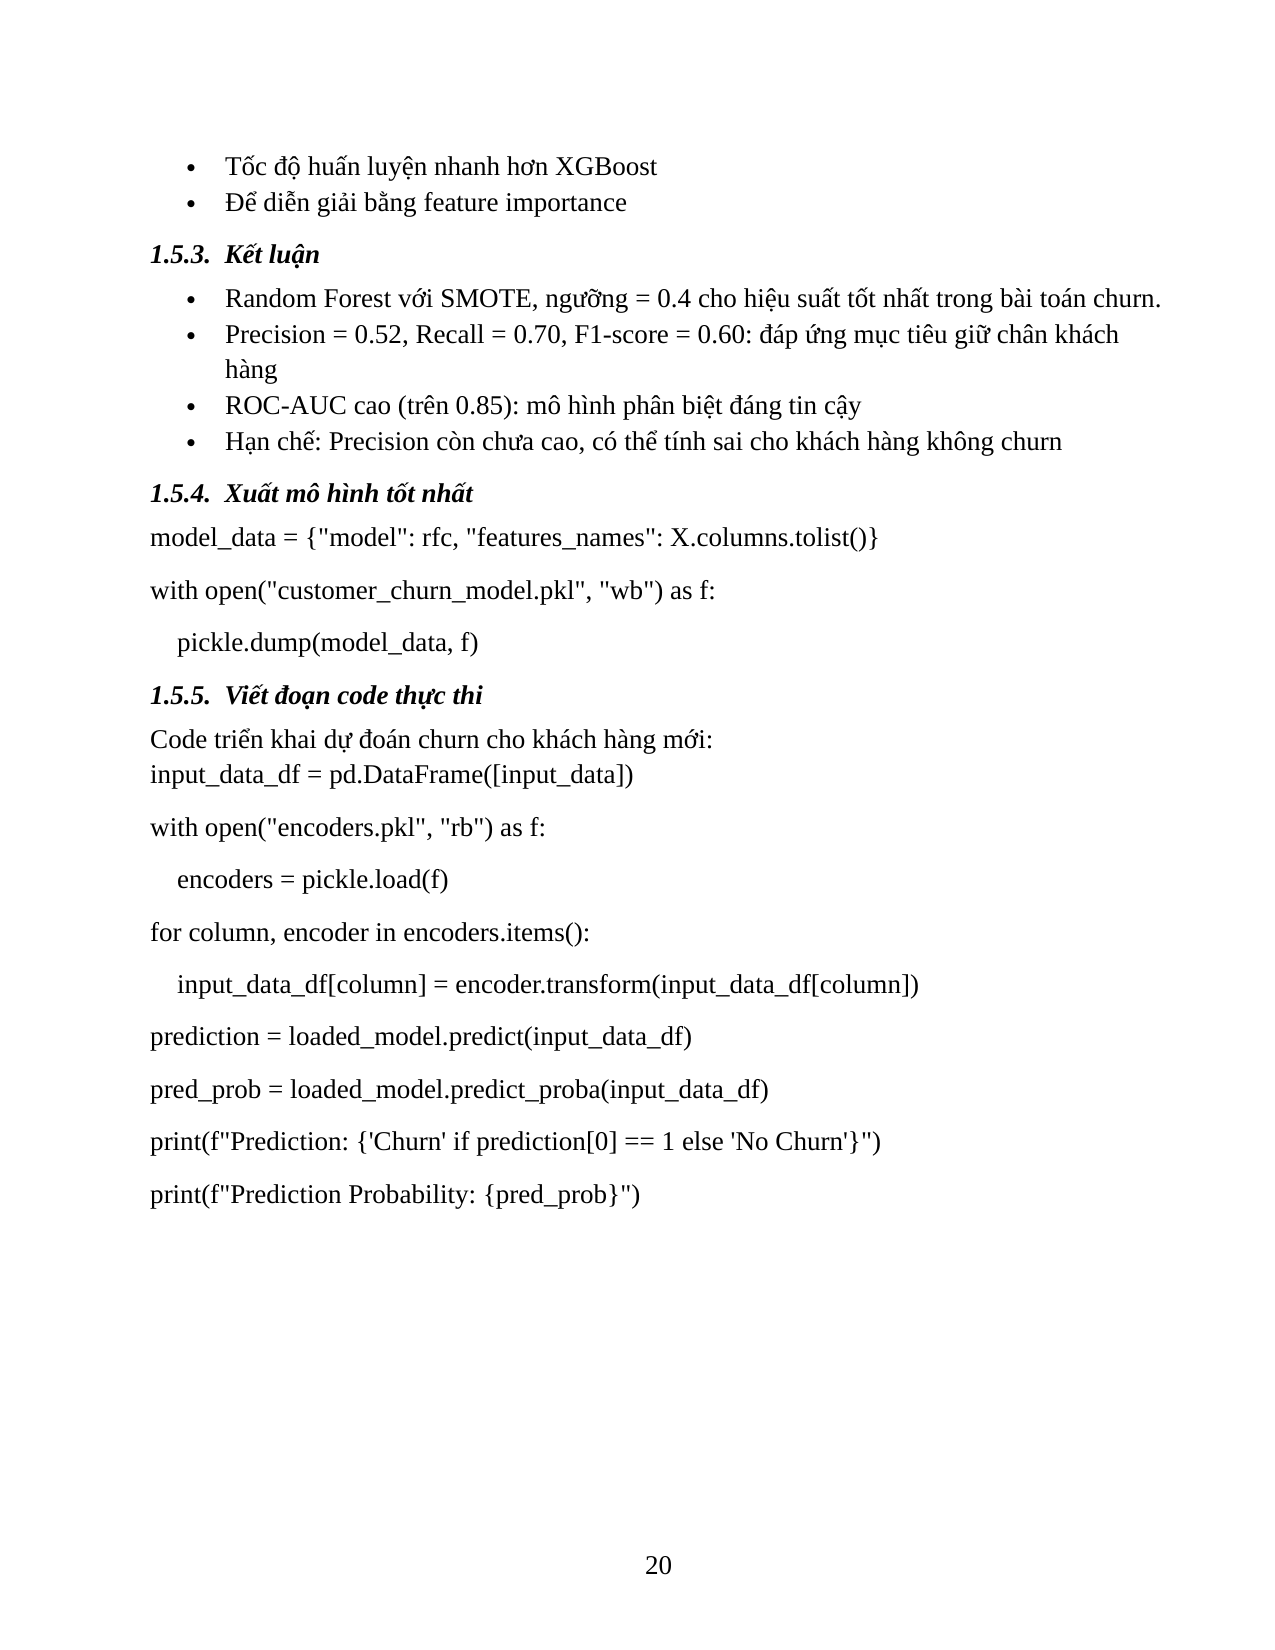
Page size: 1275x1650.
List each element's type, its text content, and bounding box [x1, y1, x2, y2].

text Code triển khai dự đoán churn cho khách hàng mới: [150, 723, 1167, 754]
text with open("encoders.pkl", "rb") as f: [150, 811, 1167, 842]
list Hạn chế: Precision còn chưa cao, có thể tính sai cho khách hàng không churn [187, 425, 1167, 456]
text for column, encoder in encoders.items(): [150, 916, 1167, 947]
text print(f"Prediction: {'Churn' if prediction[0] == 1 else 'No Churn'}") [150, 1125, 1167, 1156]
text pickle.dump(model_data, f) [150, 626, 1167, 657]
list Random Forest với SMOTE, ngưỡng = 0.4 cho hiệu suất tốt nhất trong bài toán churn. [187, 282, 1167, 313]
text prediction = loaded_model.predict(input_data_df) [150, 1021, 1167, 1052]
text input_data_df[column] = encoder.transform(input_data_df[column]) [150, 968, 1167, 999]
list ROC-AUC cao (trên 0.85): mô hình phân biệt đáng tin cậy [187, 389, 1167, 421]
text with open("customer_churn_model.pkl", "wb") as f: [150, 574, 1167, 605]
text input_data_df = pd.DataFrame([input_data]) [150, 758, 1167, 790]
text model_data = {"model": rfc, "features_names": X.columns.tolist()} [150, 522, 1167, 553]
subtitle 1.5.5. Viết đoạn code thực thi [150, 679, 1167, 710]
subtitle 1.5.3. Kết luận [150, 238, 1167, 269]
subtitle 1.5.4. Xuất mô hình tốt nhất [150, 477, 1167, 509]
text pred_prob = loaded_model.predict_proba(input_data_df) [150, 1073, 1167, 1104]
list Tốc độ huấn luyện nhanh hơn XGBoost [187, 150, 1167, 181]
text encoders = pickle.load(f) [150, 863, 1167, 894]
list Precision = 0.52, Recall = 0.70, F1-score = 0.60: đáp ứng mục tiêu giữ chân khách hàng [187, 318, 1167, 385]
text print(f"Prediction Probability: {pred_prob}") [150, 1178, 1167, 1209]
list Để diễn giải bằng feature importance [187, 186, 1167, 217]
